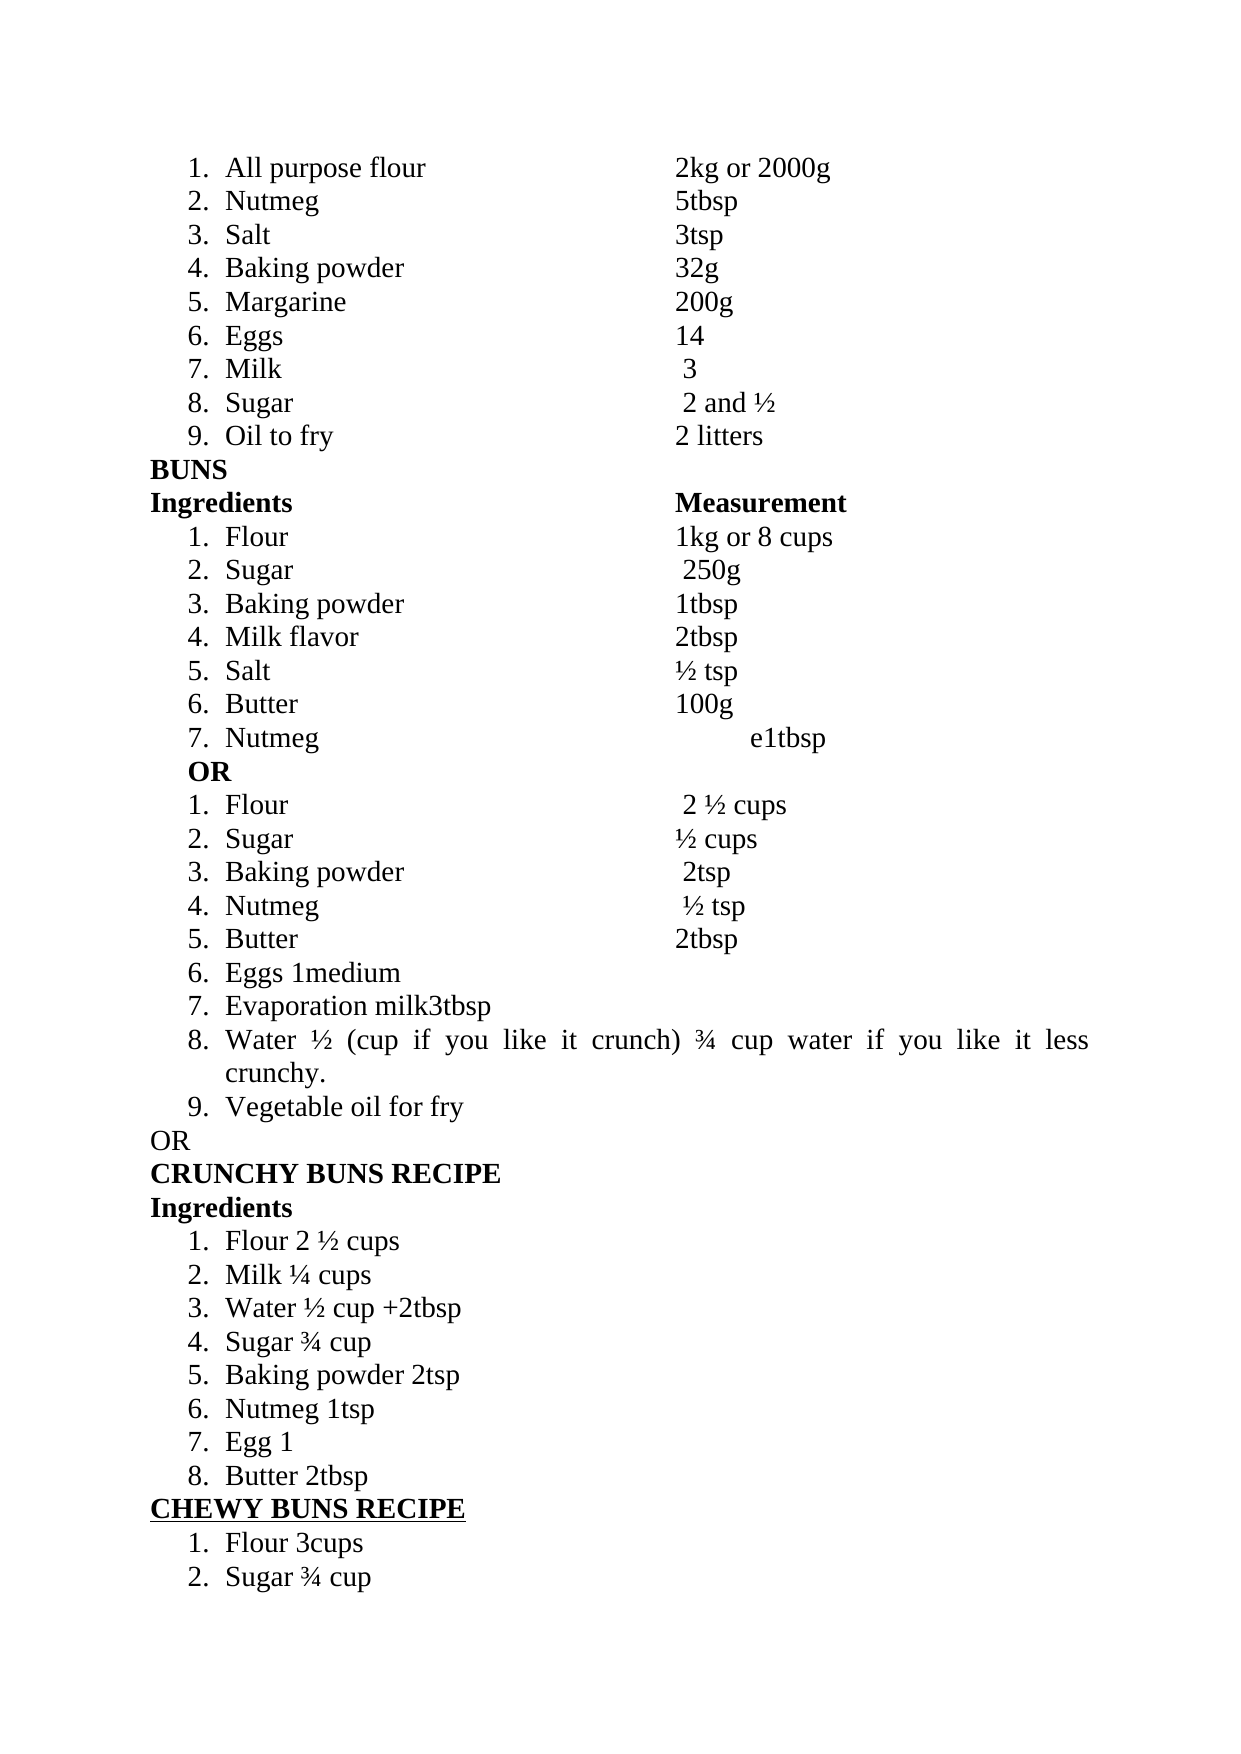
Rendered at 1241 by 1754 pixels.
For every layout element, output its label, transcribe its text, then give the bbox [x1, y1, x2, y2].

list Sugar 250g [187, 552, 1090, 586]
list Eggs 14 [187, 318, 1090, 351]
list Flour 2 ½ cups [187, 1223, 1090, 1257]
text Ingredients [150, 1190, 1090, 1223]
text Ingredients Measurement [150, 485, 1090, 519]
list Nutmeg ½ tsp [187, 888, 1090, 921]
list Milk 3 [187, 351, 1090, 385]
list Nutmeg 5tbsp [187, 183, 1090, 217]
list Butter 2tbsp [187, 1458, 1090, 1492]
list Margarine 200g [187, 284, 1090, 318]
list Flour 3cups [187, 1525, 1090, 1559]
text OR [150, 1123, 1090, 1156]
list Sugar 2 and ½ [187, 385, 1090, 418]
list Water ½ (cup if you like it crunch) ¾ cup water if you like it less crunchy. [187, 1022, 1090, 1089]
list Egg 1 [187, 1424, 1090, 1458]
list Flour 1kg or 8 cups [187, 519, 1090, 552]
text CHEWY BUNS RECIPE [150, 1492, 1090, 1525]
list Butter 100g [187, 687, 1090, 720]
list Baking powder 32g [187, 251, 1090, 284]
list Milk flavor 2tbsp [187, 619, 1090, 653]
list Nutmeg e1tbsp [187, 720, 1090, 754]
list Oil to fry 2 litters [187, 418, 1090, 452]
list Water ½ cup +2tbsp [187, 1290, 1090, 1324]
list Vegetable oil for fry [187, 1089, 1090, 1123]
list Sugar ¾ cup [187, 1324, 1090, 1357]
text CRUNCHY BUNS RECIPE [150, 1156, 1090, 1190]
text OR [187, 754, 1090, 787]
list Baking powder 1tbsp [187, 586, 1090, 619]
list Sugar ½ cups [187, 821, 1090, 854]
list Eggs 1medium [187, 955, 1090, 988]
list Flour 2 ½ cups [187, 787, 1090, 821]
list Baking powder 2tsp [187, 1357, 1090, 1391]
text BUNS [150, 452, 1090, 485]
list Salt 3tsp [187, 217, 1090, 251]
list Butter 2tbsp [187, 921, 1090, 955]
list Nutmeg 1tsp [187, 1391, 1090, 1424]
list Salt ½ tsp [187, 653, 1090, 687]
list Baking powder 2tsp [187, 854, 1090, 888]
list Sugar ¾ cup [187, 1559, 1090, 1592]
list Evaporation milk3tbsp [187, 988, 1090, 1022]
list Milk ¼ cups [187, 1257, 1090, 1290]
list All purpose flour 2kg or 2000g [187, 150, 1090, 183]
